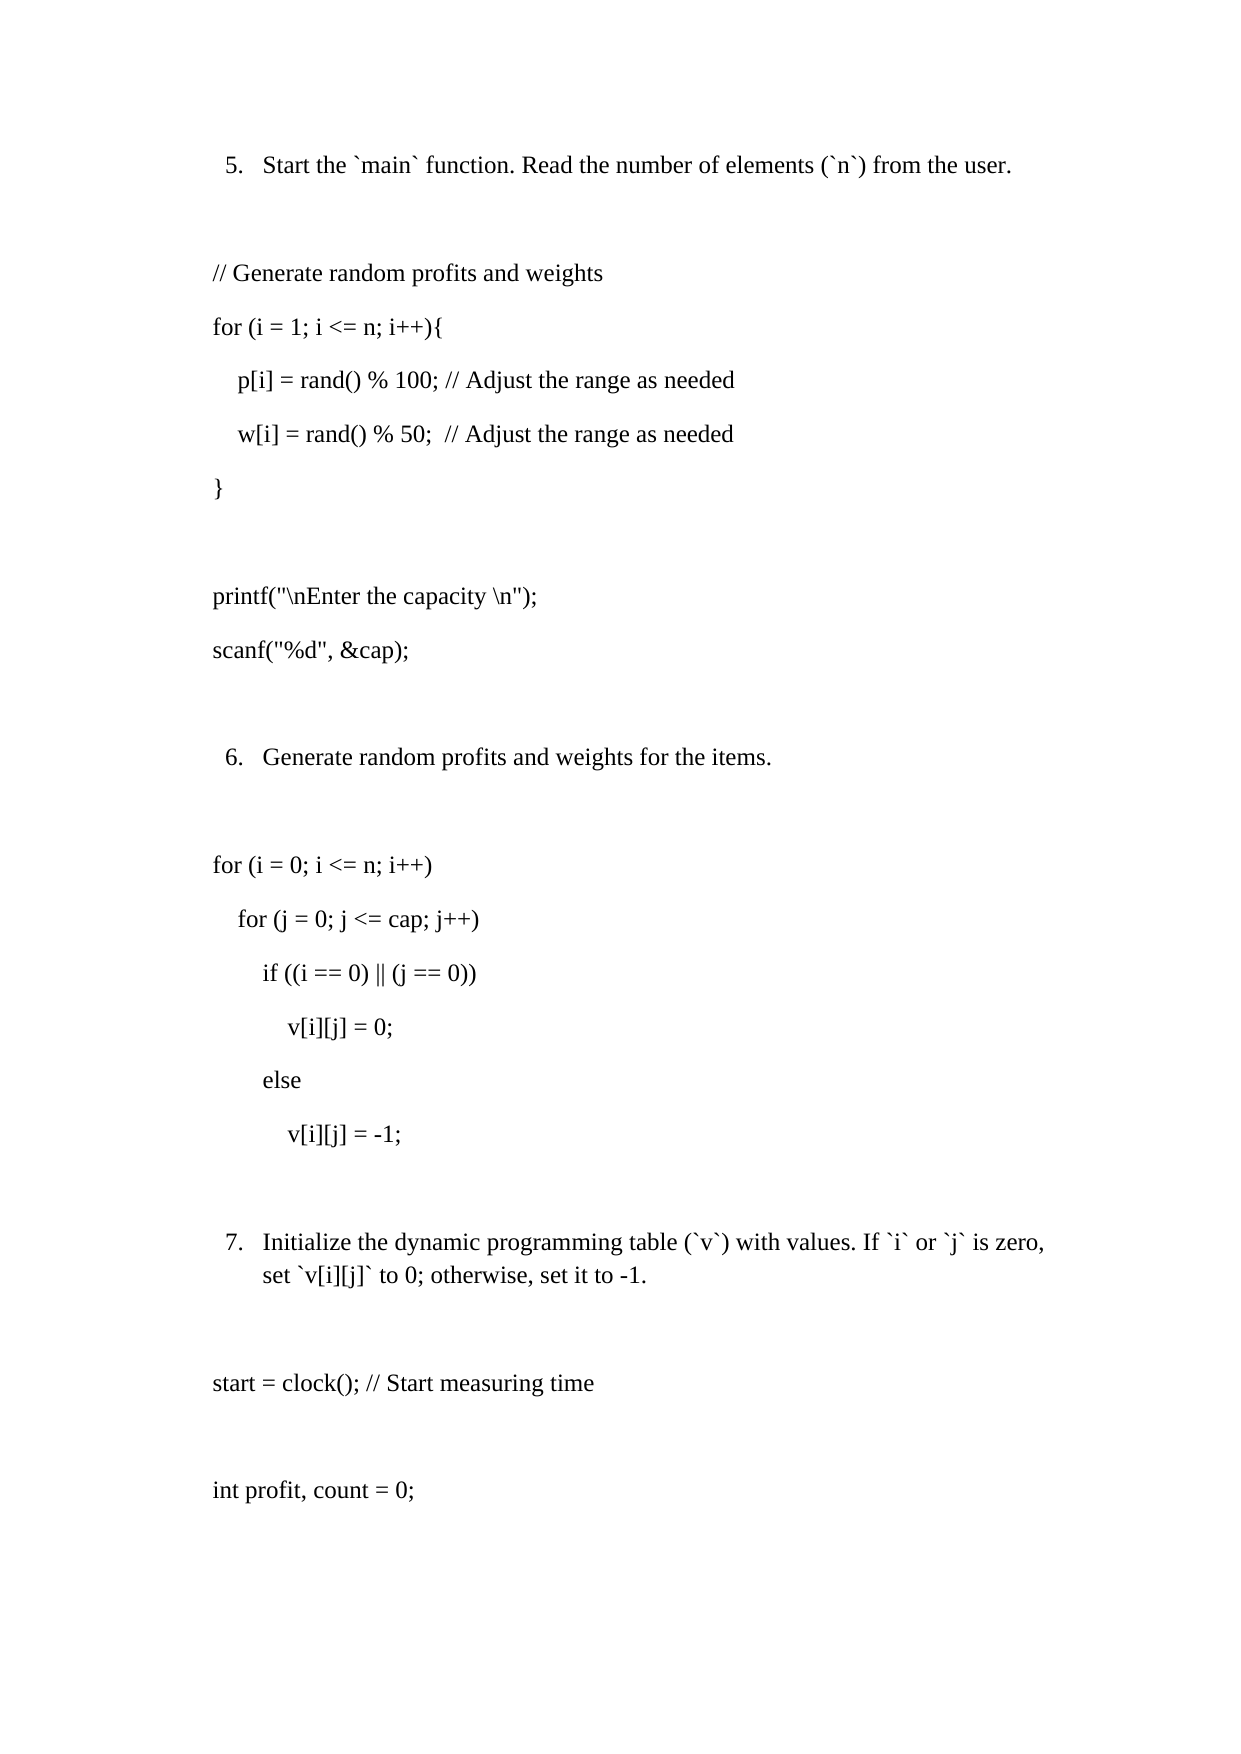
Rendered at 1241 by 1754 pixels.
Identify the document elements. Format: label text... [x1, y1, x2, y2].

text else [187, 1066, 1053, 1094]
text p[i] = rand() % 100; // Adjust the range as needed [187, 365, 1053, 394]
text for (i = 0; i <= n; i++) [187, 850, 1053, 879]
text for (j = 0; j <= cap; j++) [187, 904, 1053, 933]
text v[i][j] = -1; [187, 1119, 1053, 1148]
text w[i] = rand() % 50; // Adjust the range as needed [187, 419, 1053, 448]
text v[i][j] = 0; [187, 1012, 1053, 1040]
text if ((i == 0) || (j == 0)) [187, 958, 1053, 987]
list Start the `main` function. Read the number of elements (`n`) from the user. [225, 150, 1053, 179]
text int profit, count = 0; [187, 1476, 1053, 1504]
text printf("\nEnter the capacity \n"); [187, 581, 1053, 609]
text // Generate random profits and weights [187, 258, 1053, 286]
list Initialize the dynamic programming table (`v`) with values. If `i` or `j` is zero, set `v[i][j]` to 0; otherwise, set it to -1. [225, 1227, 1053, 1289]
text start = clock(); // Start measuring time [187, 1368, 1053, 1397]
text scanf("%d", &cap); [187, 635, 1053, 663]
text for (i = 1; i <= n; i++){ [187, 312, 1053, 340]
text } [187, 473, 1053, 502]
list Generate random profits and weights for the items. [225, 742, 1053, 771]
